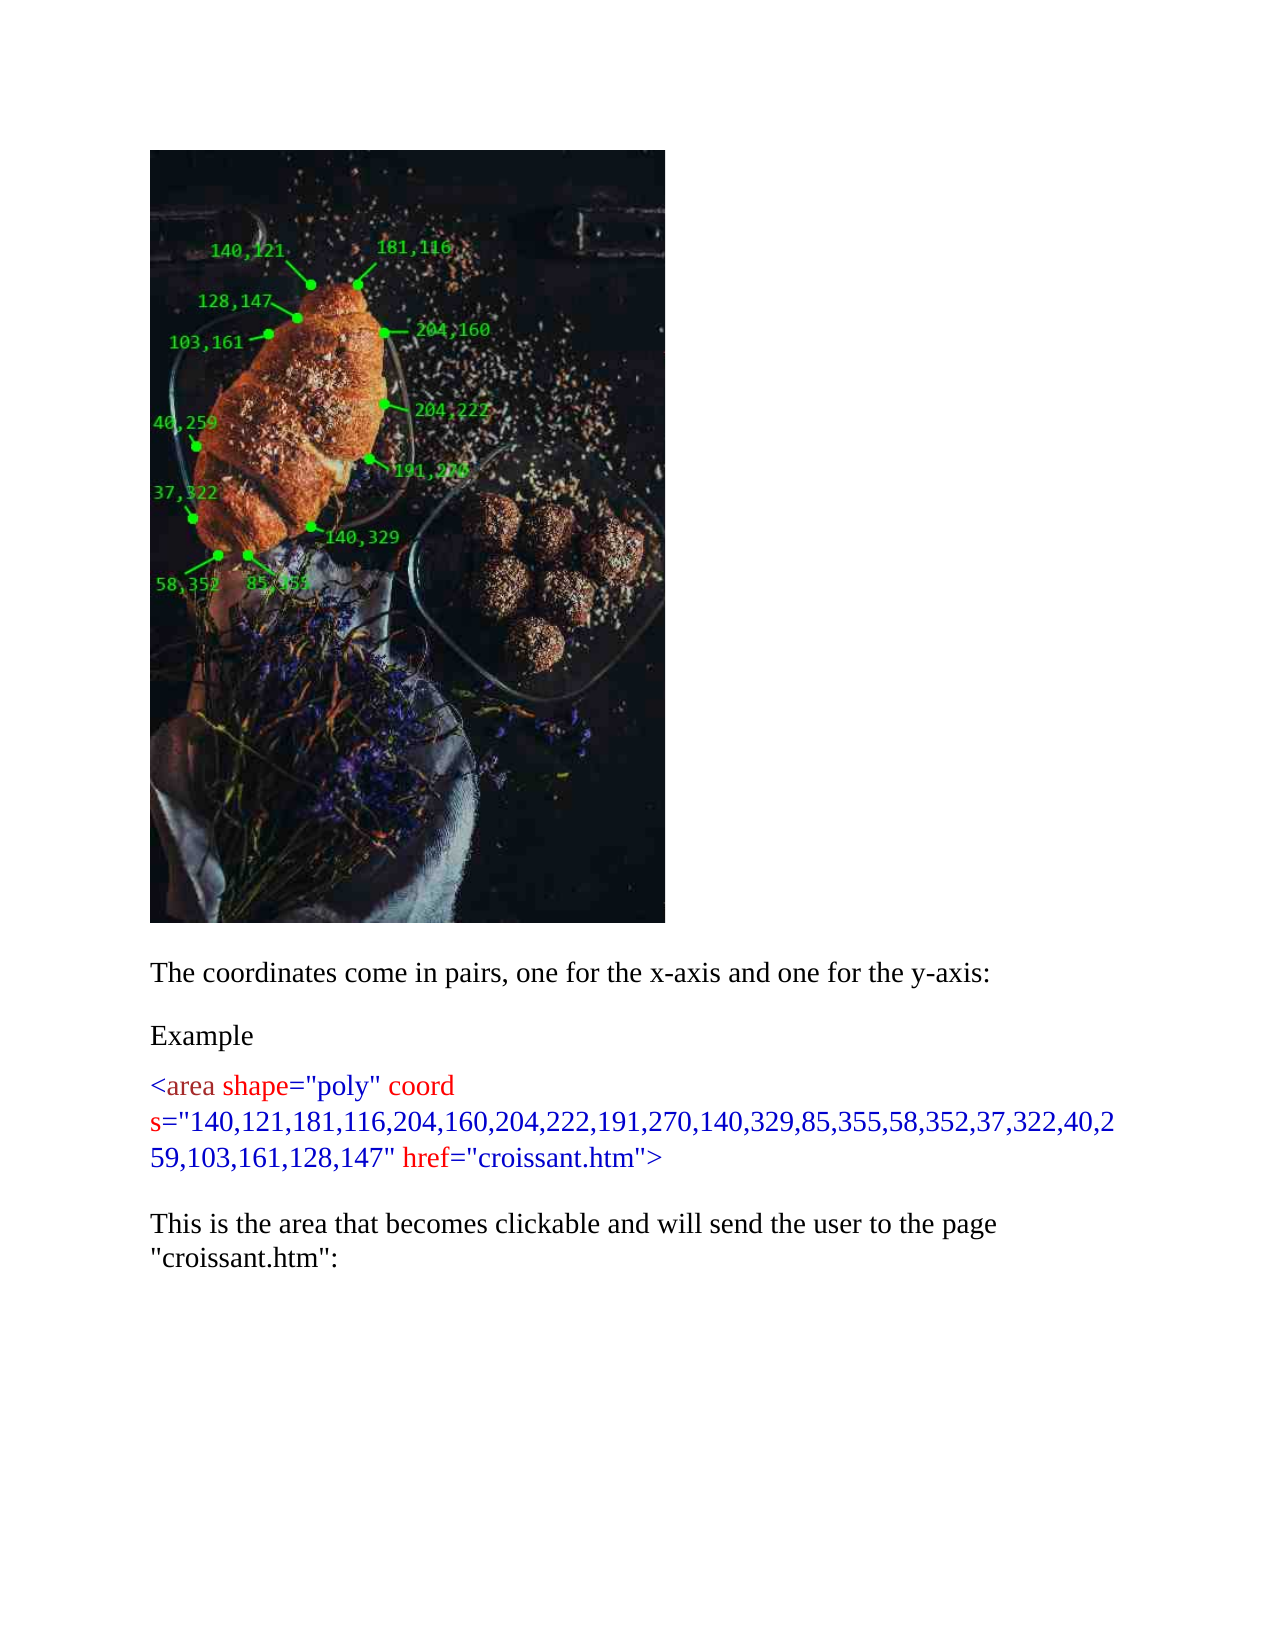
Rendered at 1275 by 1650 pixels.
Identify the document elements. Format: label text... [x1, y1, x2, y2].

subtitle Example [150, 1018, 1125, 1052]
picture [150, 150, 666, 923]
text <area shape="poly" coords="140,121,181,116,204,160,204,222,191,270,140,329,85,355,58,352,37,322,40,259,103,161,128,147" href="croissant.htm"> [150, 1068, 1125, 1173]
text The coordinates come in pairs, one for the x-axis and one for the y-axis: [150, 955, 1125, 988]
text This is the area that becomes clickable and will send the user to the page "croissant.htm": [150, 1206, 1125, 1273]
